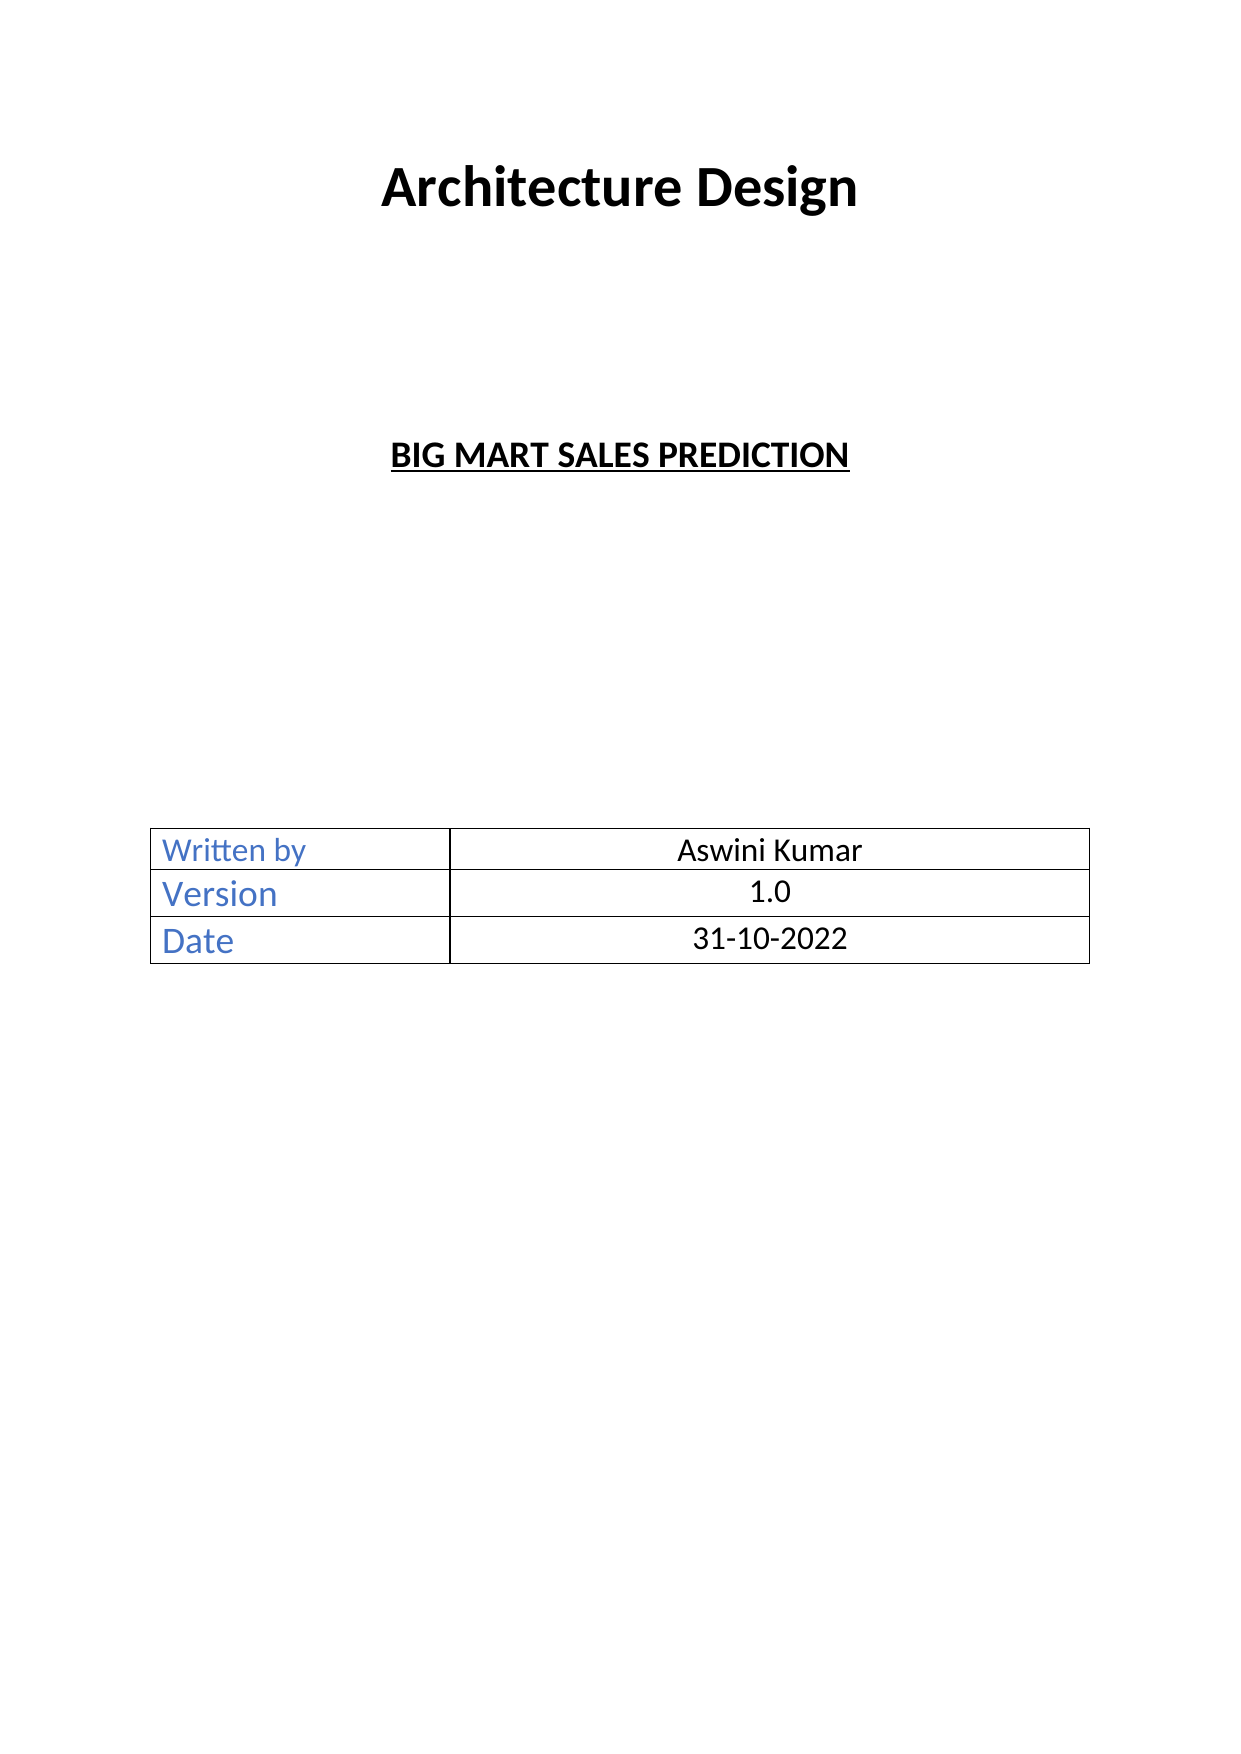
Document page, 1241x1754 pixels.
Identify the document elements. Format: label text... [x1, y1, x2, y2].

text Architecture Design [150, 150, 1090, 221]
table_cell 1.0 [451, 870, 1089, 916]
table_header Aswini Kumar [451, 829, 1089, 869]
table_header Written by [151, 829, 449, 869]
table_cell 31-10-2022 [451, 917, 1089, 963]
table_cell Version [151, 870, 449, 916]
text BIG MART SALES PREDICTION [150, 431, 1090, 476]
table_cell Date [151, 917, 449, 963]
